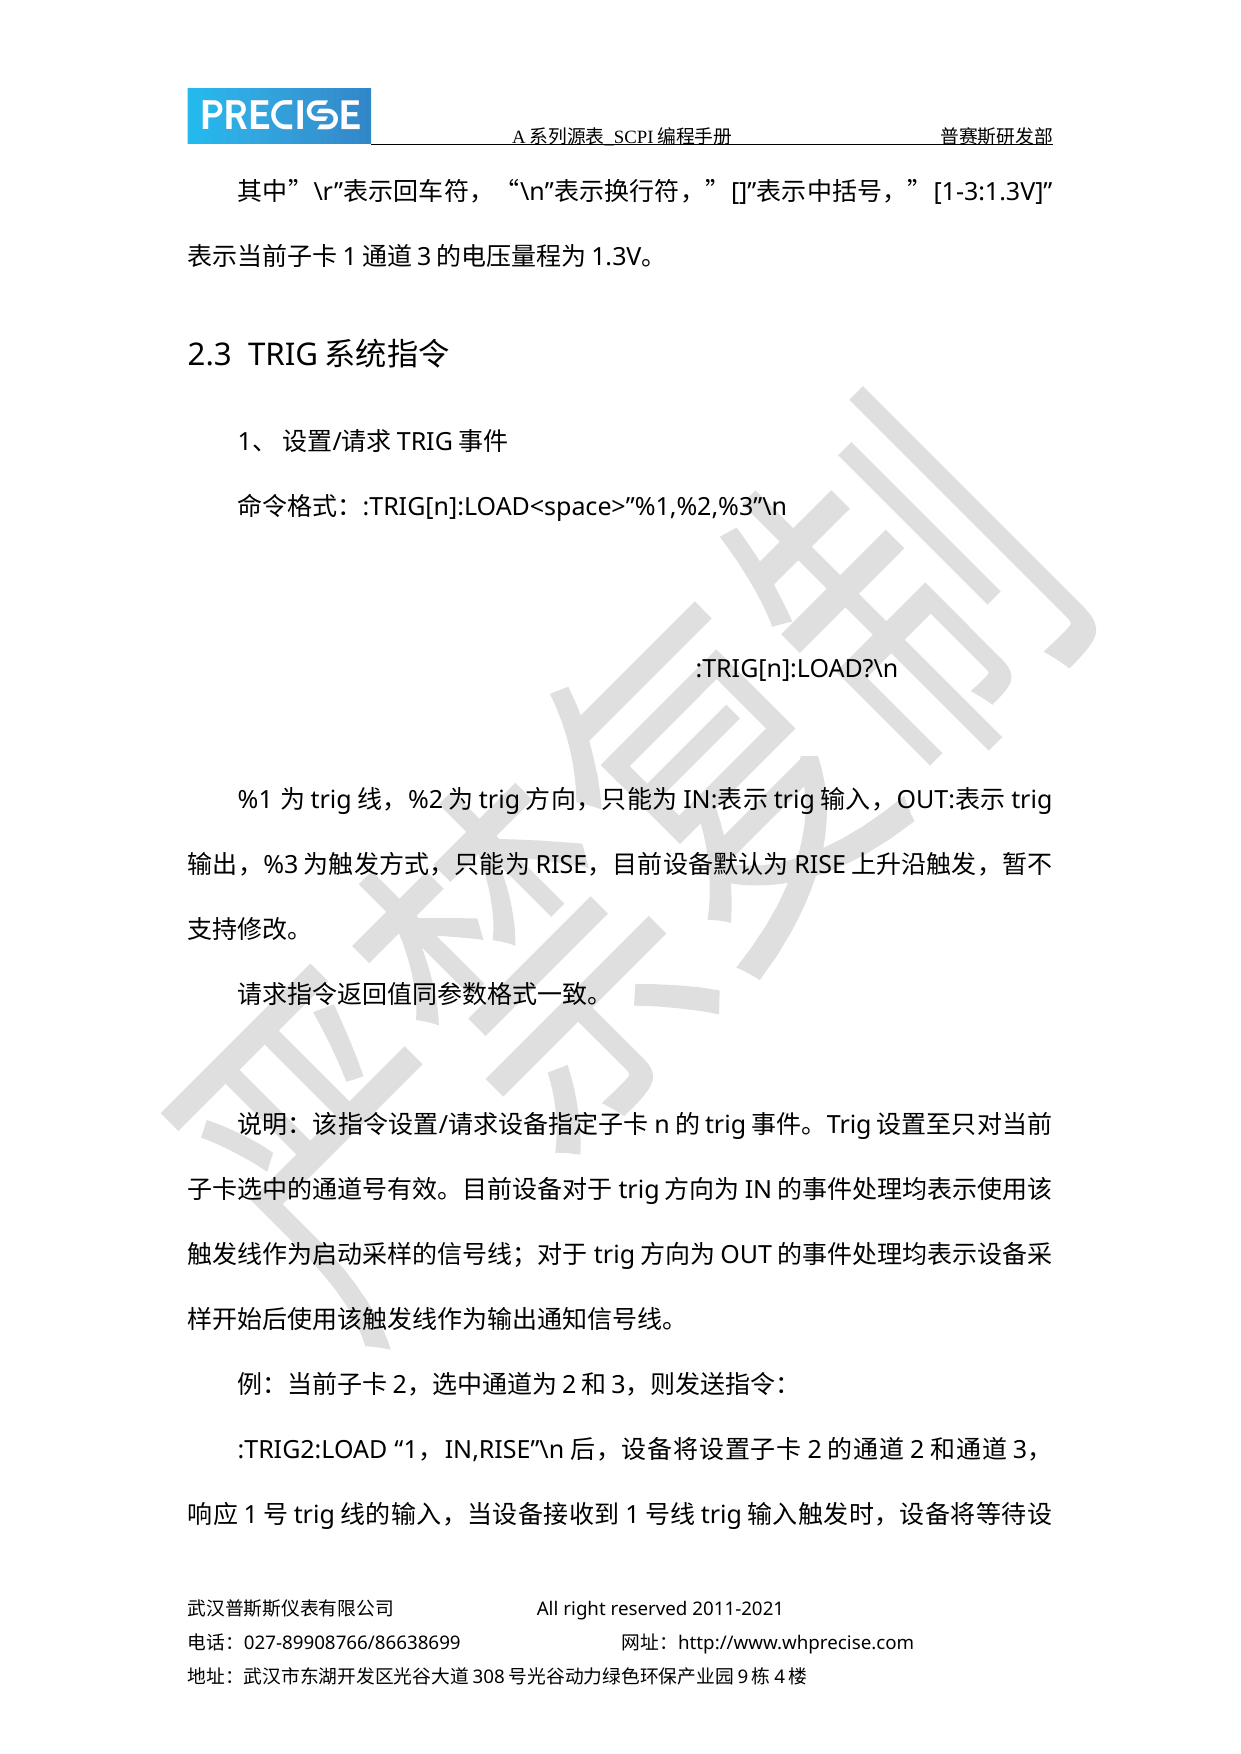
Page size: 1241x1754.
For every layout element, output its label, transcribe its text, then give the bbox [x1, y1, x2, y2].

text 例：当前子卡2，选中通道为2和3，则发送指令： [187, 1350, 1053, 1415]
text 命令格式：:TRIG[n]:LOAD<space>”%1,%2,%3”\n [187, 472, 1053, 537]
list 设置/请求TRIG事件 [187, 407, 1053, 472]
text %1 为trig线，%2为trig方向，只能为IN:表示trig输入，OUT:表示trig输出，%3为触发方式，只能为RISE，目前设备默认为RISE上升沿触发，暂不支持修改。 [187, 765, 1053, 960]
text 请求指令返回值同参数格式一致。 [187, 960, 1053, 1025]
text 说明：该指令设置/请求设备指定子卡n的trig事件。Trig设置至只对当前子卡选中的通道号有效。目前设备对于trig方向为IN的事件处理均表示使用该触发线作为启动采样的信号线；对于trig方向为OUT的事件处理均表示设备采样开始后使用该触发线作为输出通知信号线。 [187, 1090, 1053, 1350]
text 其中”\r”表示回车符，“\n”表示换行符，”[]”表示中括号，”[1-3:1.3V]”表示当前子卡1通道3的电压量程为1.3V。 [187, 157, 1053, 287]
text :TRIG[n]:LOAD?\n [187, 537, 1053, 700]
text :TRIG2:LOAD “1，IN,RISE”\n后，设备将设置子卡2的通道2和通道3，响应1号trig线的输入，当设备接收到1号线trig输入触发时，设备将等待设置的trig延时之后，启动采样。目前设备的trig输入响应暂用做启动采样信号。 [187, 1415, 1053, 1545]
picture [187, 88, 372, 144]
text TRIG系统指令 [187, 319, 1053, 384]
